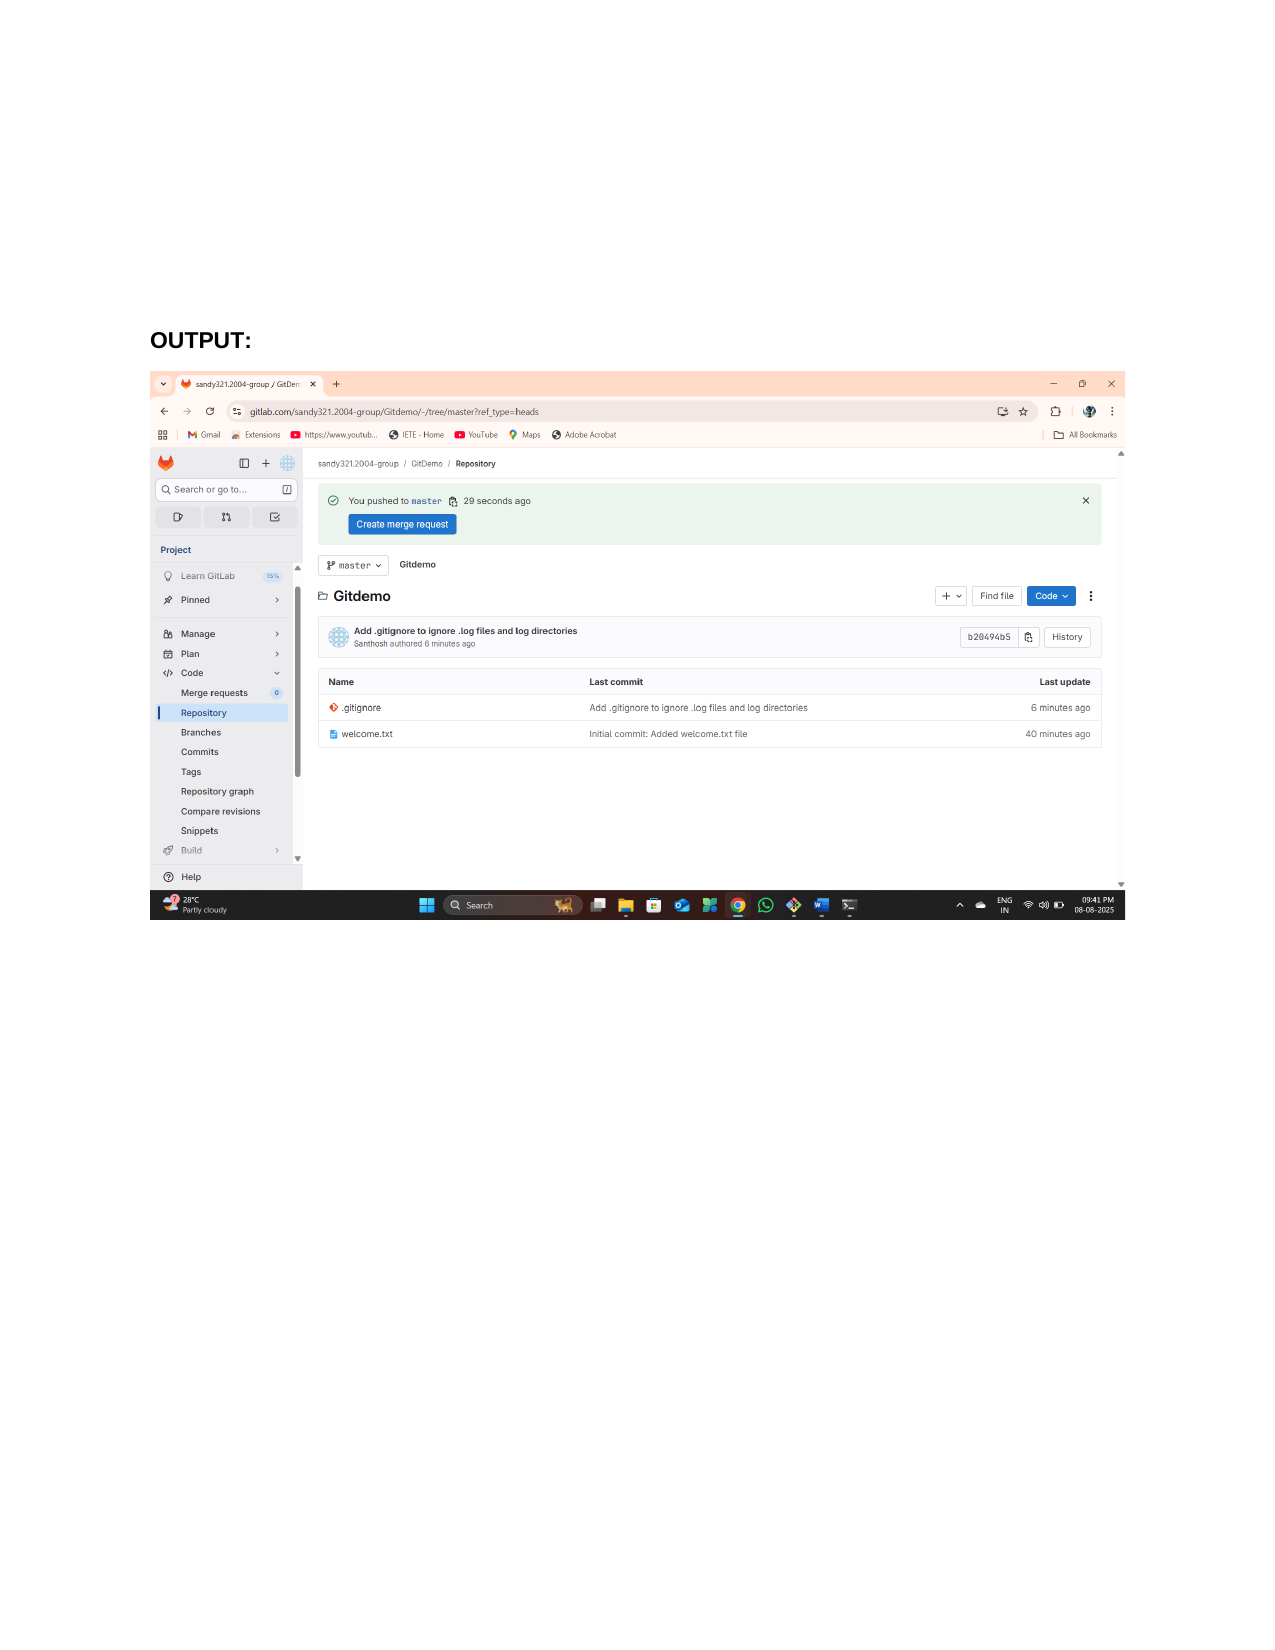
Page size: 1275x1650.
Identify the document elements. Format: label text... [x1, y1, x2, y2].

text OUTPUT: [150, 327, 1125, 353]
picture [150, 371, 1125, 920]
